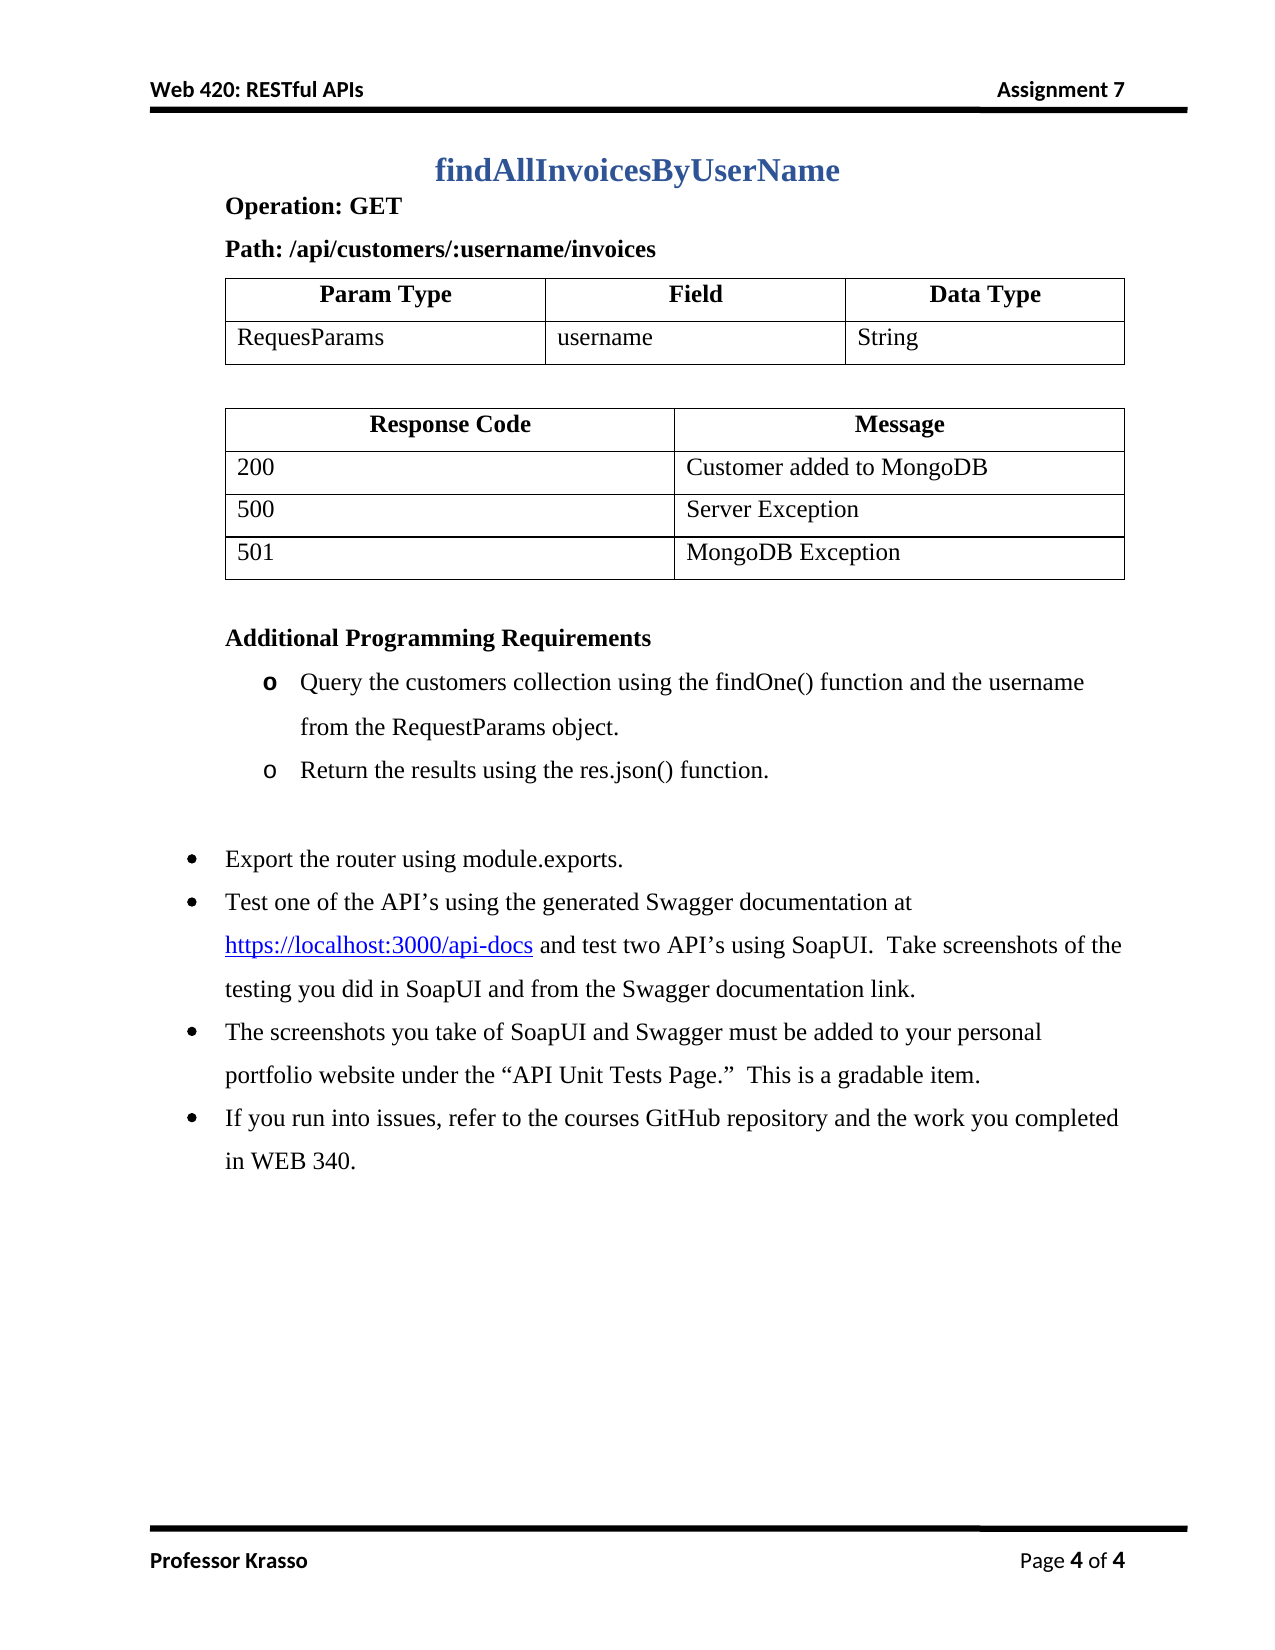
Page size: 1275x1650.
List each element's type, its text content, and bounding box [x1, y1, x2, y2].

table_header Response Code [226, 409, 674, 451]
list Test one of the API’s using the generated Swagger documentation at https://localhost:3000/api-docs and test two API’s using SoapUI. Take screenshots of the testing you did in SoapUI and from the Swagger documentation link. [187, 887, 1125, 1002]
text Operation: GET [225, 191, 1125, 220]
table_header Data Type [846, 279, 1124, 321]
list Export the router using module.exports. [187, 844, 1125, 873]
table_header Message [675, 409, 1124, 451]
table_header Param Type [226, 279, 545, 321]
table_header Field [546, 279, 845, 321]
text Additional Programming Requirements [150, 623, 1125, 652]
table_cell 200 [226, 452, 674, 493]
table_cell 501 [226, 538, 674, 579]
list Return the results using the res.json() function. [262, 755, 1125, 786]
table_cell MongoDB Exception [675, 538, 1124, 579]
text Path: /api/customers/:username/invoices [225, 234, 1125, 263]
table_cell Customer added to MongoDB [675, 452, 1124, 493]
table_cell username [546, 322, 845, 363]
list Query the customers collection using the findOne() function and the username from the RequestParams object. [262, 667, 1125, 741]
subtitle findAllInvoicesByUserName [150, 150, 1125, 188]
table_cell 500 [226, 495, 674, 536]
table_cell String [846, 322, 1124, 363]
table_cell RequesParams [226, 322, 545, 363]
table_cell Server Exception [675, 495, 1124, 536]
list The screenshots you take of SoapUI and Swagger must be added to your personal portfolio website under the “API Unit Tests Page.” This is a gradable item. [187, 1017, 1125, 1089]
list If you run into issues, refer to the courses GitHub repository and the work you completed in WEB 340. [187, 1103, 1125, 1175]
